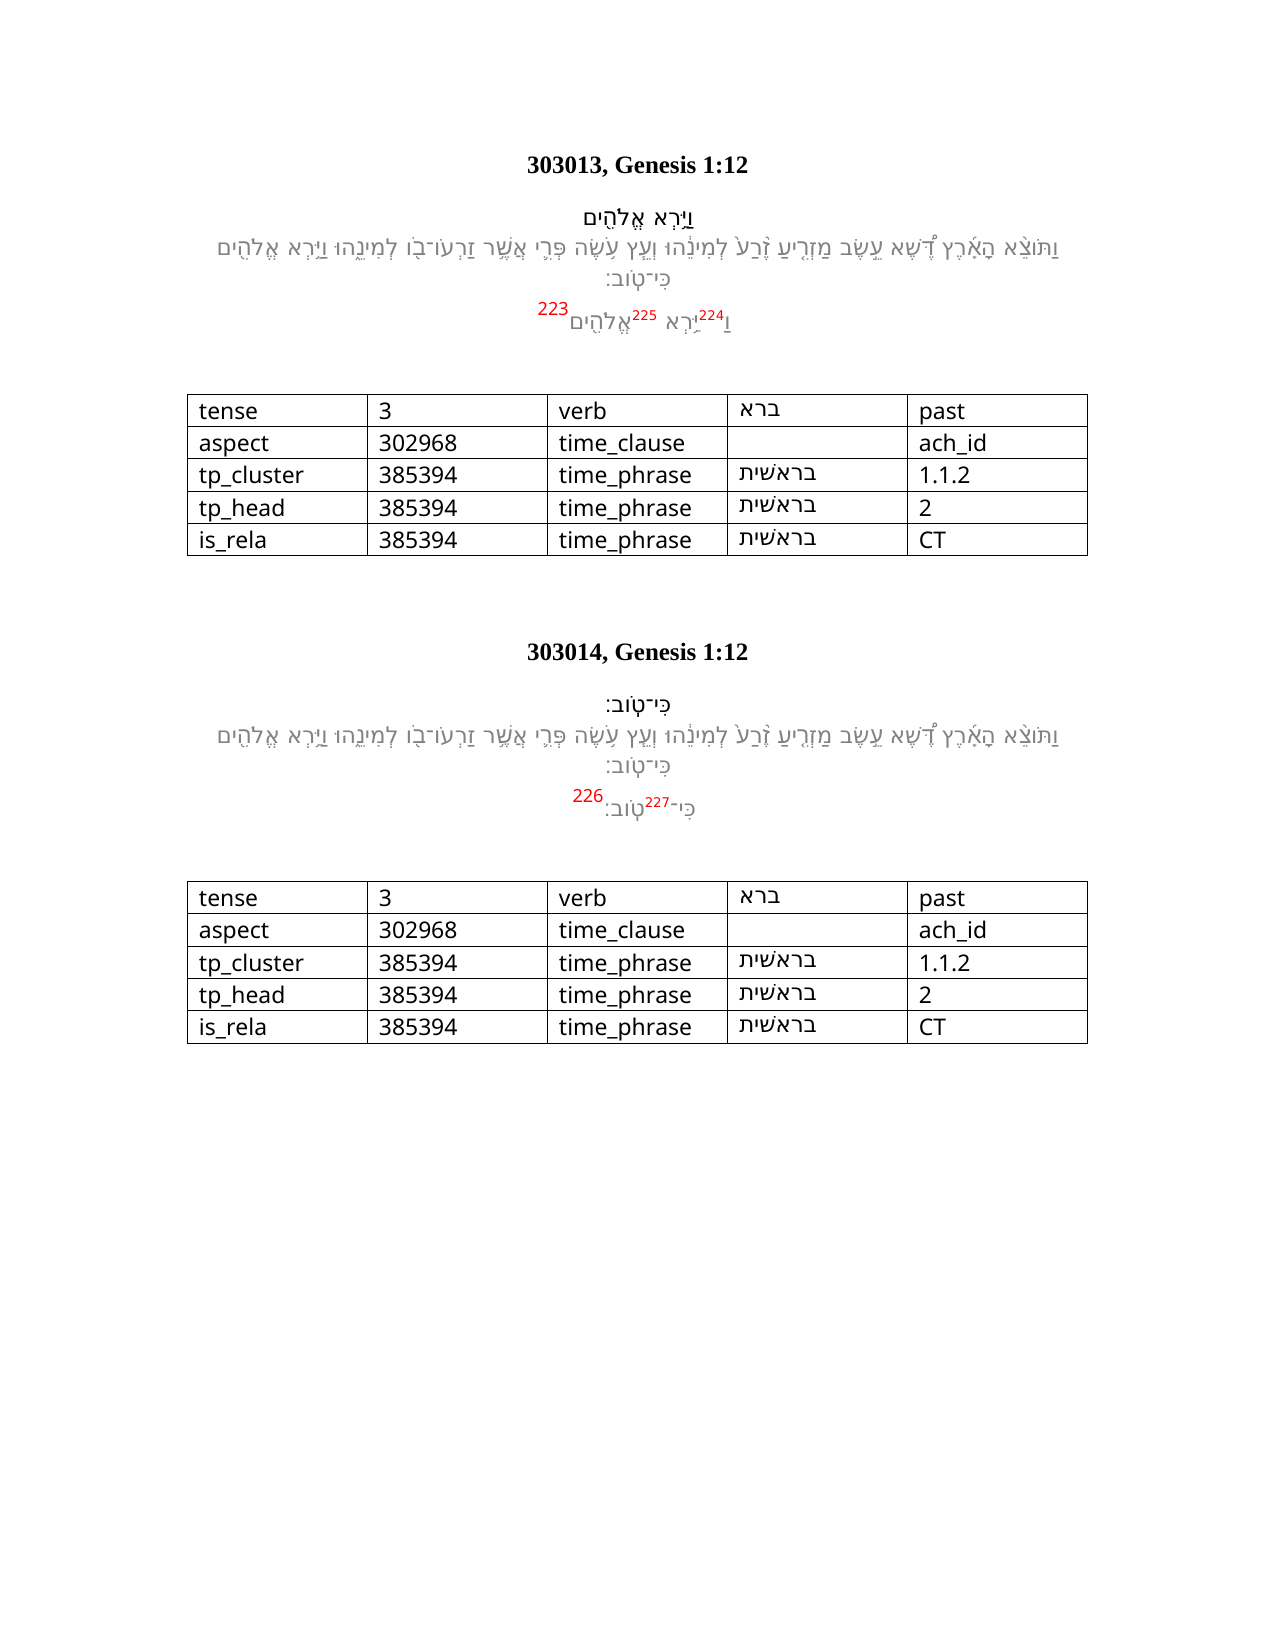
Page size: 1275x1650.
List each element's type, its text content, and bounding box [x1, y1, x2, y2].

table_cell time_phrase [548, 524, 727, 555]
table_cell tp_cluster [188, 947, 367, 978]
table_cell ach_id [908, 427, 1087, 458]
table_cell 385394 [368, 947, 547, 978]
table_cell בראשׁית [728, 524, 907, 555]
text 223וַ224יַּ֥רְא 225אֱלֹהִ֖ים [187, 296, 1087, 387]
text 303014, Genesis 1:12 [187, 637, 1087, 666]
table_header past [908, 395, 1087, 426]
table_cell 385394 [368, 1011, 547, 1042]
table_cell aspect [188, 914, 367, 946]
table_cell 2 [908, 492, 1087, 523]
table_cell CT [908, 1011, 1087, 1042]
text 303013, Genesis 1:12 [187, 150, 1087, 179]
table_cell time_clause [548, 427, 727, 458]
table_cell 385394 [368, 979, 547, 1010]
table_cell 1.1.2 [908, 459, 1087, 491]
text וַיַּ֥רְא אֱלֹהִ֖ים [187, 204, 1087, 231]
table_header 3 [368, 395, 547, 426]
table_cell 2 [908, 979, 1087, 1010]
text 226כִּי־227טֹֽוב׃ [187, 783, 1087, 875]
table_cell time_clause [548, 914, 727, 946]
table_cell tp_cluster [188, 459, 367, 491]
table_cell בראשׁית [728, 947, 907, 978]
table_cell בראשׁית [728, 979, 907, 1010]
table_cell time_phrase [548, 1011, 727, 1042]
table_cell time_phrase [548, 459, 727, 491]
table_cell [728, 427, 907, 458]
table_header 3 [368, 882, 547, 913]
table_cell בראשׁית [728, 459, 907, 491]
table_cell 385394 [368, 492, 547, 523]
table_cell CT [908, 524, 1087, 555]
table_header ברא [728, 882, 907, 913]
table_cell time_phrase [548, 947, 727, 978]
table_cell time_phrase [548, 979, 727, 1010]
table_cell ach_id [908, 914, 1087, 946]
table_header past [908, 882, 1087, 913]
table_header verb [548, 395, 727, 426]
table_cell tp_head [188, 492, 367, 523]
table_cell is_rela [188, 524, 367, 555]
table_cell 302968 [368, 914, 547, 946]
text וַתֹּוצֵ֨א הָאָ֜רֶץ דֶּ֠שֶׁא עֵ֣שֶׂב מַזְרִ֤יעַ זֶ֨רַע֙ לְמִינֵ֔הוּ וְעֵ֧ץ עֹ֥שֶׂה פְּרִ֛י אֲשֶׁ֥ר זַרְעֹו־בֹ֖ו לְמִינֵ֑הוּ וַיַּ֥רְא אֱלֹהִ֖ים כִּי־טֹֽוב׃ [187, 234, 1087, 292]
table_header verb [548, 882, 727, 913]
table_cell [728, 914, 907, 946]
table_cell 385394 [368, 524, 547, 555]
table_cell בראשׁית [728, 1011, 907, 1042]
table_cell בראשׁית [728, 492, 907, 523]
table_cell time_phrase [548, 492, 727, 523]
table_header ברא [728, 395, 907, 426]
table_cell is_rela [188, 1011, 367, 1042]
table_header tense [188, 395, 367, 426]
table_cell 1.1.2 [908, 947, 1087, 978]
text וַתֹּוצֵ֨א הָאָ֜רֶץ דֶּ֠שֶׁא עֵ֣שֶׂב מַזְרִ֤יעַ זֶ֨רַע֙ לְמִינֵ֔הוּ וְעֵ֧ץ עֹ֥שֶׂה פְּרִ֛י אֲשֶׁ֥ר זַרְעֹו־בֹ֖ו לְמִינֵ֑הוּ וַיַּ֥רְא אֱלֹהִ֖ים כִּי־טֹֽוב׃ [187, 722, 1087, 779]
table_header tense [188, 882, 367, 913]
table_cell tp_head [188, 979, 367, 1010]
text כִּי־טֹֽוב׃ [187, 691, 1087, 718]
table_cell 302968 [368, 427, 547, 458]
table_cell aspect [188, 427, 367, 458]
table_cell 385394 [368, 459, 547, 491]
